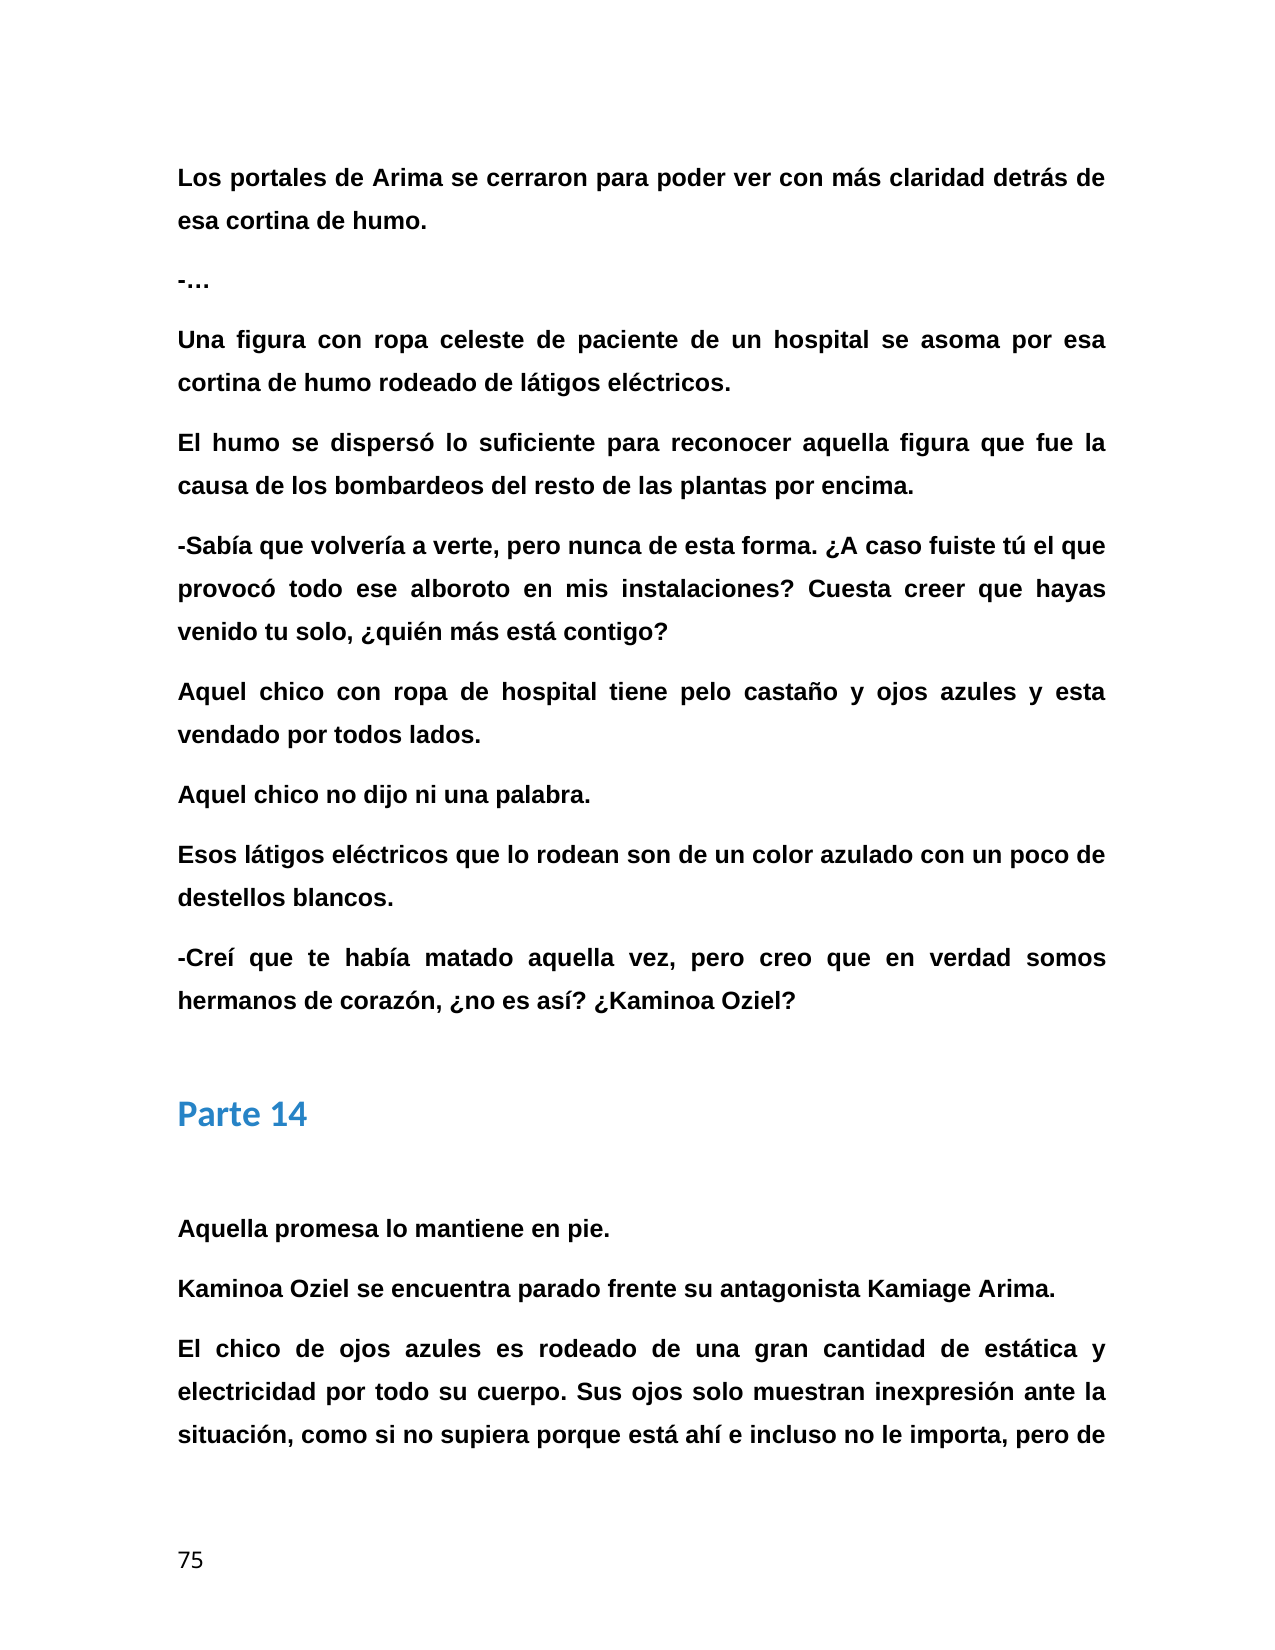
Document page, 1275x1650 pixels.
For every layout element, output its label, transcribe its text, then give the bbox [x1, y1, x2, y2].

text Una figura con ropa celeste de paciente de un hospital se asoma por esa cortina de humo rodeado de látigos eléctricos. [177, 325, 1107, 397]
text El humo se dispersó lo suficiente para reconocer aquella figura que fue la causa de los bombardeos del resto de las plantas por encima. [177, 428, 1107, 500]
text Los portales de Arima se cerraron para poder ver con más claridad detrás de esa cortina de humo. [177, 162, 1107, 234]
text -… [177, 265, 1107, 294]
text Esos látigos eléctricos que lo rodean son de un color azulado con un poco de destellos blancos. [177, 840, 1107, 912]
text Aquel chico con ropa de hospital tiene pelo castaño y ojos azules y esta vendado por todos lados. [177, 677, 1107, 749]
text Kaminoa Oziel se encuentra parado frente su antagonista Kamiage Arima. [177, 1274, 1107, 1303]
text Parte 14 [177, 1090, 1107, 1136]
text -Sabía que volvería a verte, pero nunca de esta forma. ¿A caso fuiste tú el que provocó todo ese alboroto en mis instalaciones? Cuesta creer que hayas venido tu solo, ¿quién más está contigo? [177, 531, 1107, 646]
text Aquel chico no dijo ni una palabra. [177, 780, 1107, 809]
text Aquella promesa lo mantiene en pie. [177, 1214, 1107, 1243]
text -Creí que te había matado aquella vez, pero creo que en verdad somos hermanos de corazón, ¿no es así? ¿Kaminoa Oziel? [177, 943, 1107, 1014]
